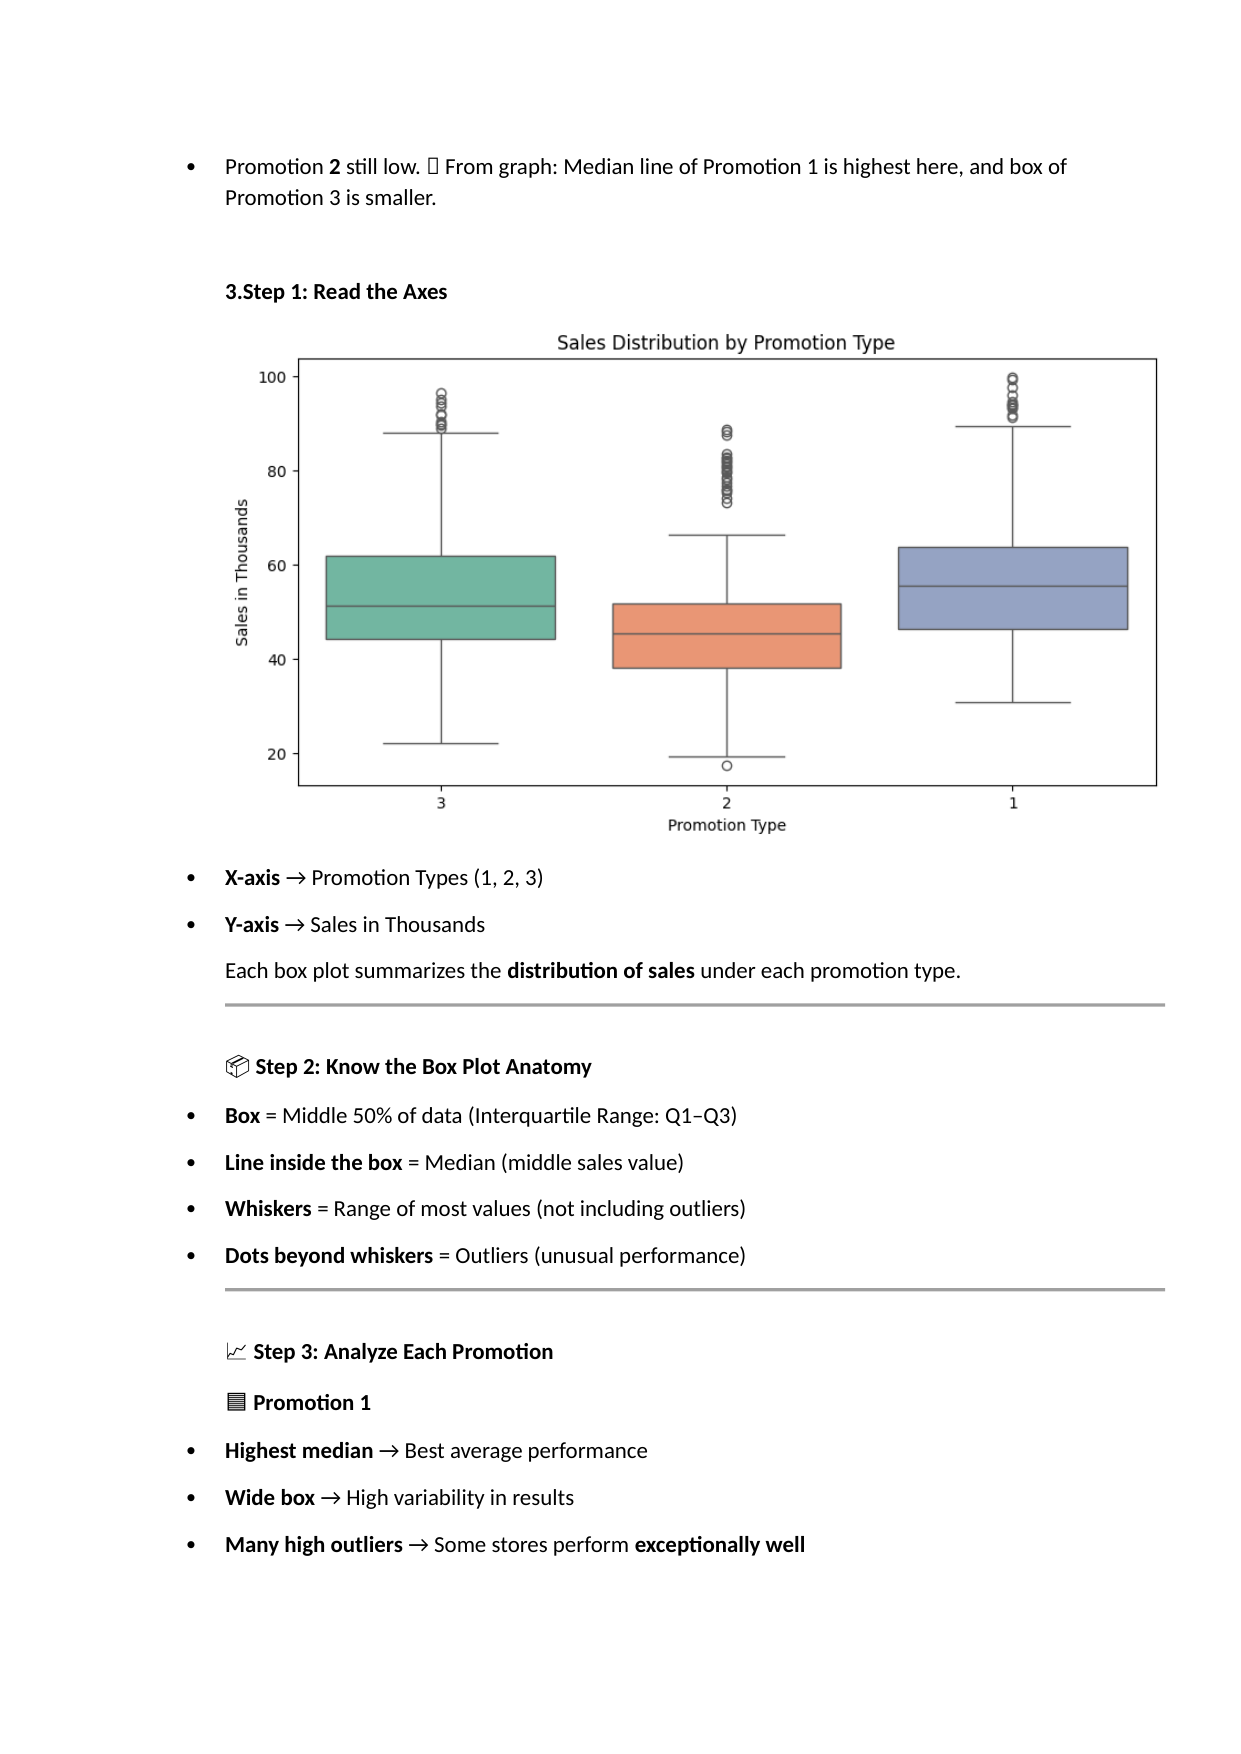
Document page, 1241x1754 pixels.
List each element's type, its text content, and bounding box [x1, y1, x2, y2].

list X-axis → Promotion Types (1, 2, 3) [187, 863, 1090, 891]
list Wide box → High variability in results [187, 1483, 1090, 1511]
list Promotion 2 still low. ✅ From graph: Median line of Promotion 1 is highest here, and box of Promotion 3 is smaller. [187, 150, 1090, 211]
text 📦 Step 2: Know the Box Plot Anatomy [225, 1050, 1090, 1082]
text 3.Step 1: Read the Axes [225, 277, 1090, 305]
list Many high outliers → Some stores perform exceptionally well [187, 1530, 1090, 1558]
picture [225, 324, 1166, 844]
list Line inside the box = Median (middle sales value) [187, 1148, 1090, 1176]
list Highest median → Best average performance [187, 1436, 1090, 1464]
text 🟦 Promotion 1 [225, 1386, 1090, 1417]
text Each box plot summarizes the distribution of sales under each promotion type. [225, 957, 1090, 984]
text 📈 Step 3: Analyze Each Promotion [225, 1335, 1090, 1366]
list Y-axis → Sales in Thousands [187, 910, 1090, 938]
list Box = Middle 50% of data (Interquartile Range: Q1–Q3) [187, 1101, 1090, 1129]
list Whiskers = Range of most values (not including outliers) [187, 1194, 1090, 1222]
list Dots beyond whiskers = Outliers (unusual performance) [187, 1241, 1090, 1269]
